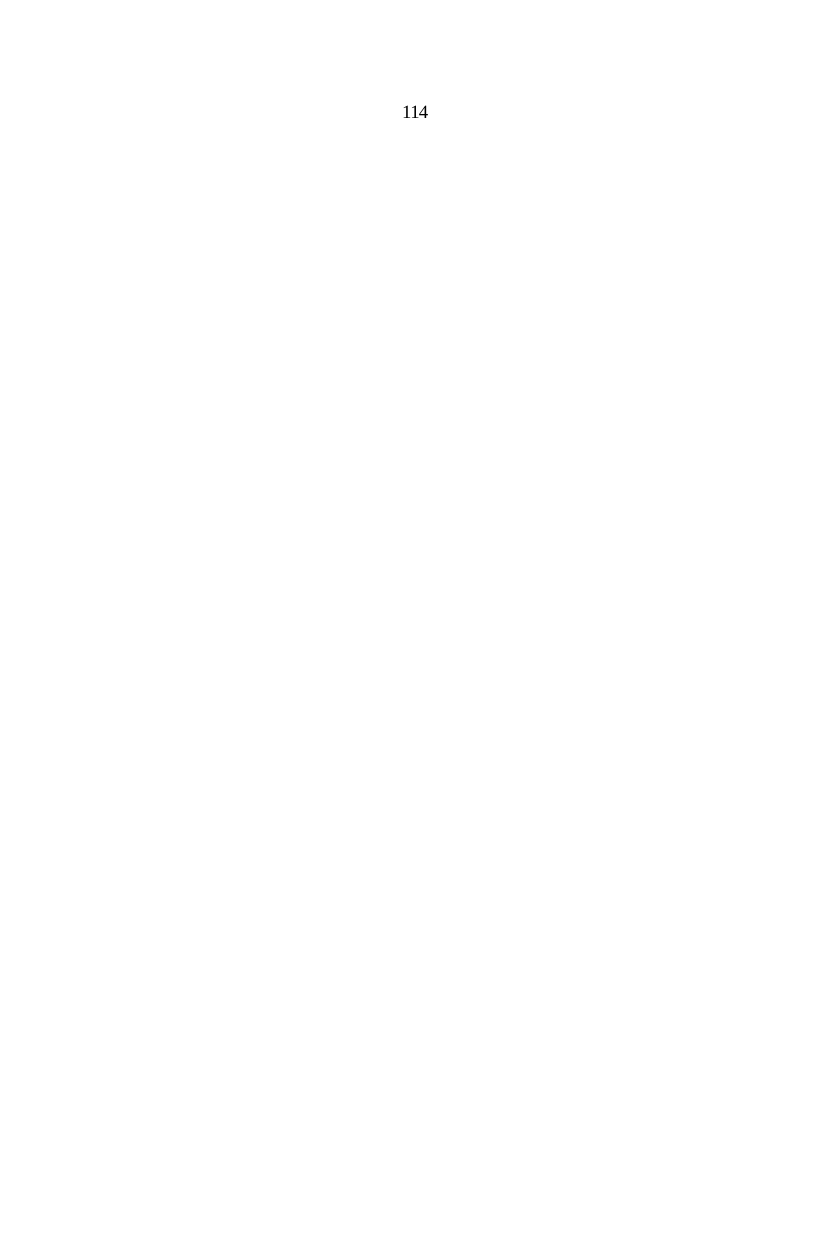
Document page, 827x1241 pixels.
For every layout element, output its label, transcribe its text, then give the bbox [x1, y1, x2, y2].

text 114 [402, 105, 733, 122]
